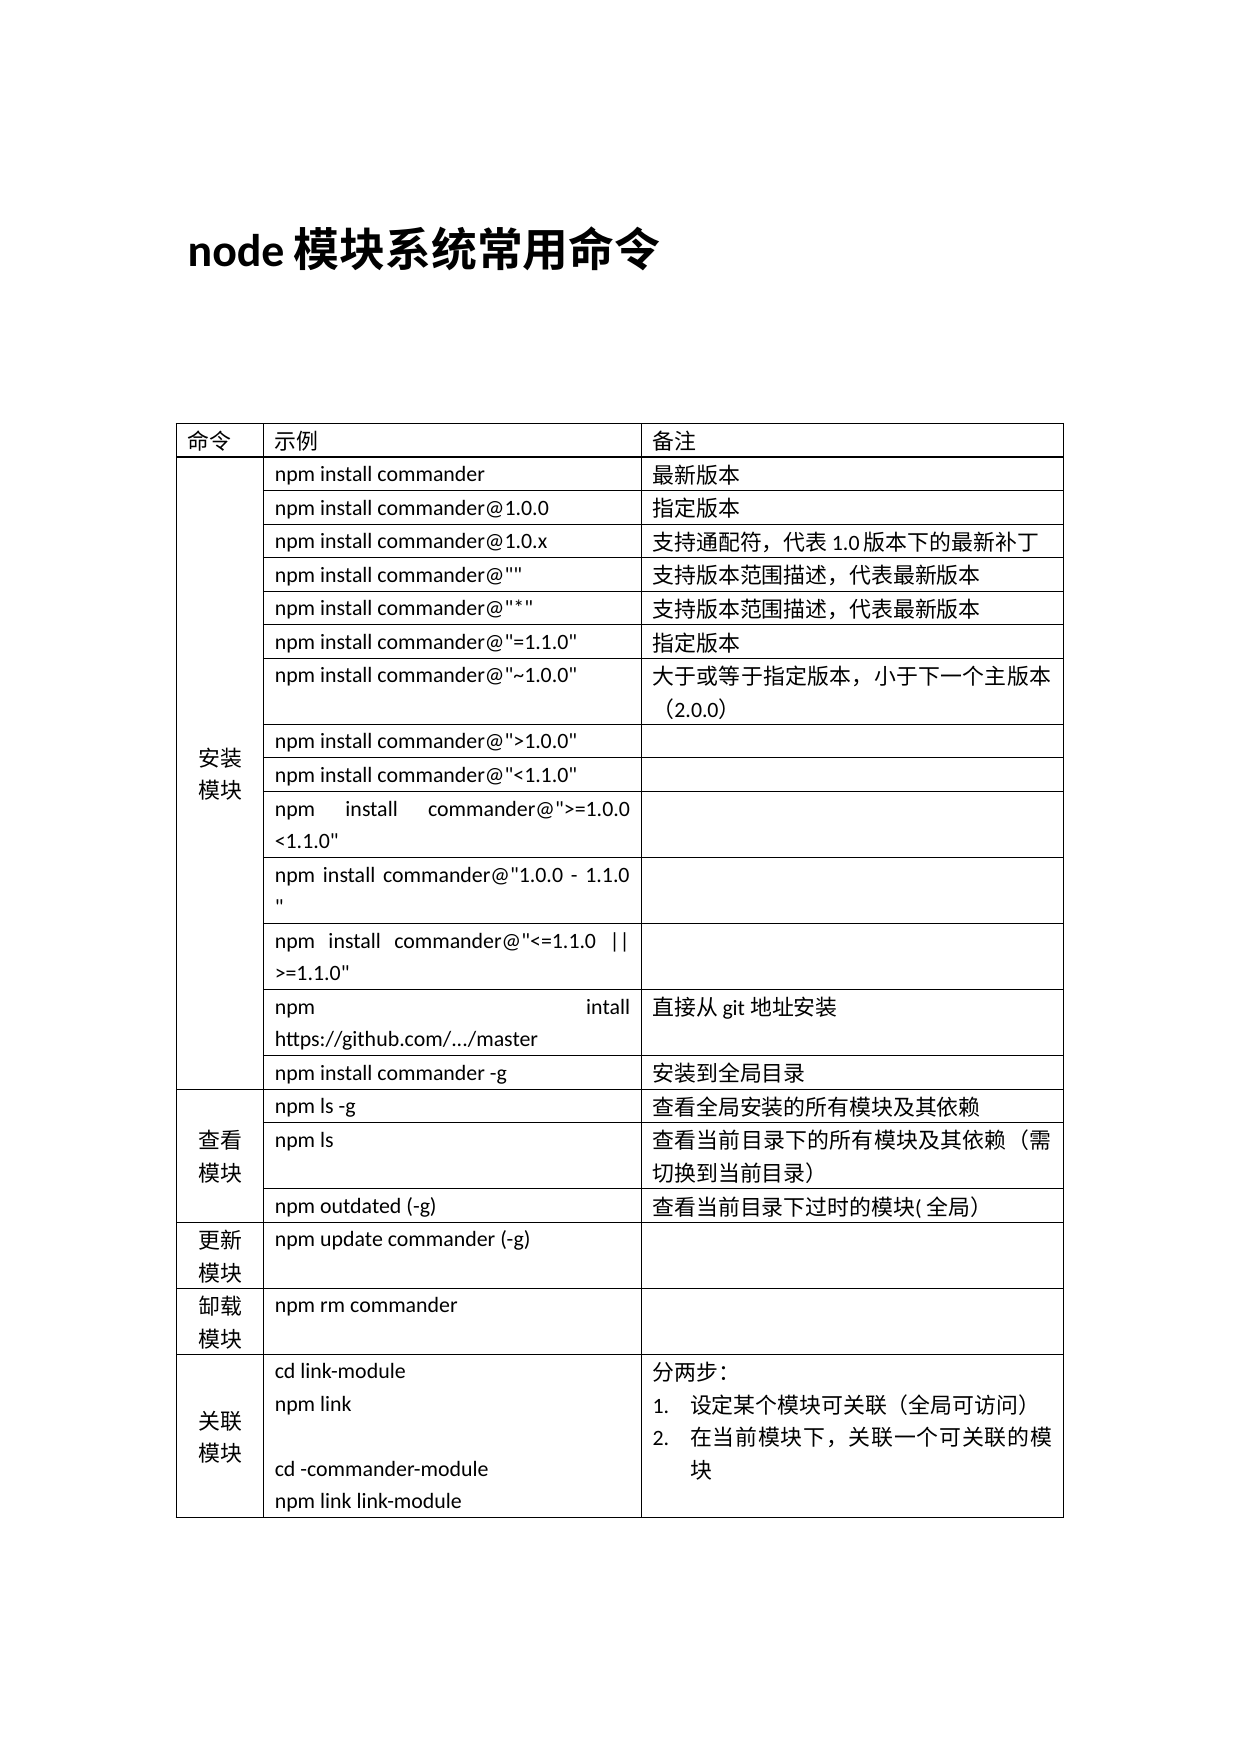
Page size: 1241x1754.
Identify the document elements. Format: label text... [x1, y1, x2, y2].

table_cell npm install commander@"1.0.0 - 1.1.0 " [264, 858, 641, 923]
table_cell npm intall https://github.com/.../master [264, 990, 641, 1055]
table_cell npm install commander@">=1.0.0 <1.1.0" [264, 792, 641, 857]
table_cell 支持版本范围描述，代表最新版本 [642, 592, 1063, 624]
table_cell 指定版本 [642, 491, 1063, 523]
table_cell npm install commander@">1.0.0" [264, 725, 641, 757]
table_cell 指定版本 [642, 625, 1063, 658]
table_cell 最新版本 [642, 458, 1063, 490]
table_cell 分两步： 设定某个模块可关联（全局可访问） 在当前模块下，关联一个可关联的模块 [642, 1355, 1063, 1517]
table_cell npm ls -g [264, 1090, 641, 1122]
table_cell npm install commander@"<=1.1.0 ||>=1.1.0" [264, 924, 641, 989]
table_cell 查看当前目录下的所有模块及其依赖（需切换到当前目录） [642, 1123, 1063, 1188]
table_cell 查看当前目录下过时的模块( 全局） [642, 1189, 1063, 1222]
table_header 备注 [642, 424, 1063, 456]
table_cell npm install commander -g [264, 1056, 641, 1088]
subtitle node模块系统常用命令 [187, 197, 1053, 295]
table_cell 关联模块 [177, 1355, 263, 1517]
table_cell 更新模块 [177, 1223, 263, 1288]
table_cell npm install commander@1.0.x [264, 525, 641, 557]
table_cell npm ls [264, 1123, 641, 1188]
table_cell [642, 858, 1063, 923]
table_cell 支持通配符，代表1.0版本下的最新补丁 [642, 525, 1063, 557]
table_cell npm update commander (-g) [264, 1223, 641, 1288]
table_cell npm install commander@"*" [264, 592, 641, 624]
table_cell 查看模块 [177, 1090, 263, 1222]
table_cell cd link-module npm link cd -commander-module npm link link-module [264, 1355, 641, 1517]
table_cell [642, 924, 1063, 989]
table_cell 直接从git 地址安装 [642, 990, 1063, 1055]
table_cell npm install commander@"=1.1.0" [264, 625, 641, 658]
table_cell [642, 1289, 1063, 1354]
table_cell npm install commander@1.0.0 [264, 491, 641, 523]
table_cell npm install commander@"~1.0.0" [264, 659, 641, 724]
table_cell 安装到全局目录 [642, 1056, 1063, 1088]
table_cell 支持版本范围描述，代表最新版本 [642, 558, 1063, 591]
table_cell [642, 1223, 1063, 1288]
table_cell npm outdated (-g) [264, 1189, 641, 1222]
table_header 示例 [264, 424, 641, 456]
table_cell [642, 758, 1063, 791]
table_cell 缷载模块 [177, 1289, 263, 1354]
table_cell 查看全局安装的所有模块及其依赖 [642, 1090, 1063, 1122]
table_cell [642, 725, 1063, 757]
table_cell npm install commander [264, 458, 641, 490]
table_cell npm install commander@"" [264, 558, 641, 591]
table_header 命令 [177, 424, 263, 456]
table_cell 安装模块 [177, 458, 263, 1088]
table_cell [642, 792, 1063, 857]
table_cell npm install commander@"<1.1.0" [264, 758, 641, 791]
table_cell 大于或等于指定版本，小于下一个主版本（2.0.0） [642, 659, 1063, 724]
table_cell npm rm commander [264, 1289, 641, 1354]
